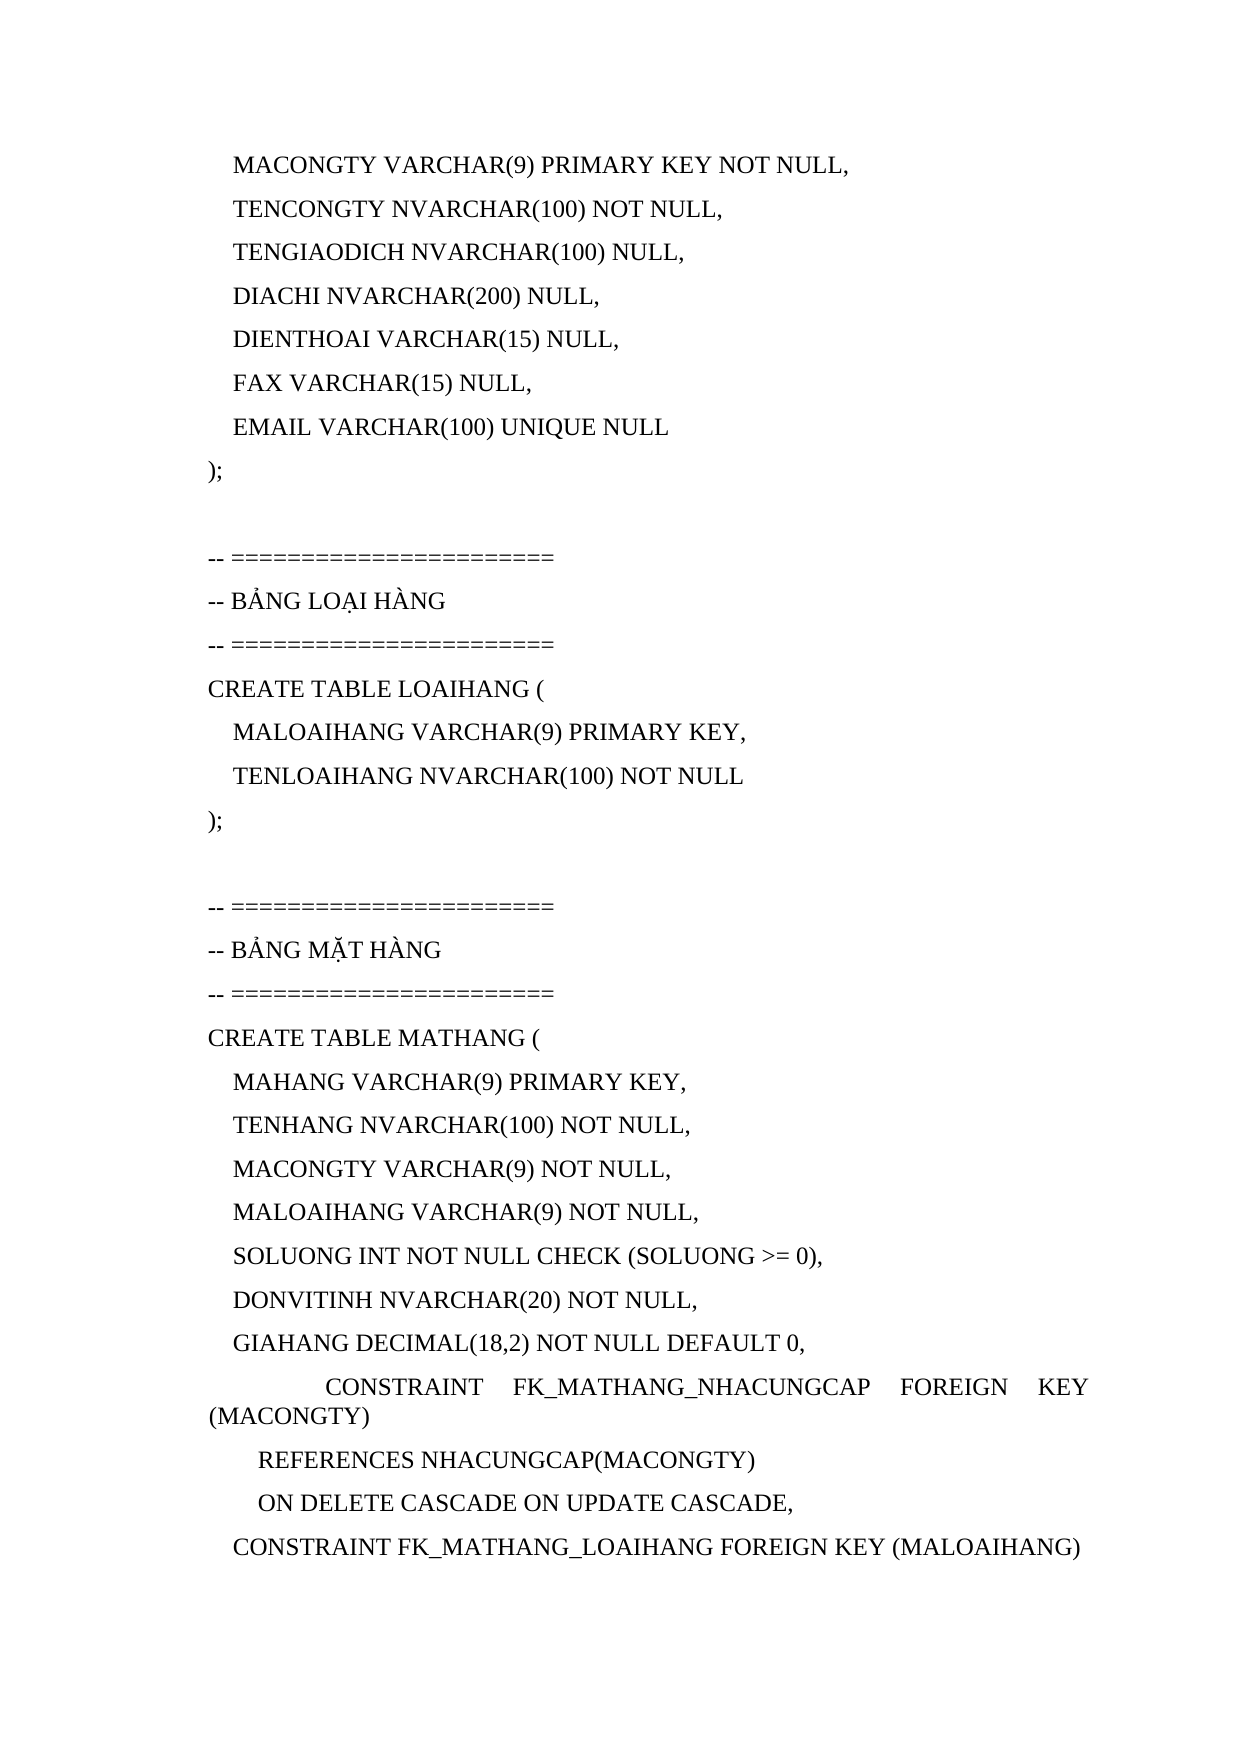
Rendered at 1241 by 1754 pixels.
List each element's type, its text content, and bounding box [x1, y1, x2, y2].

text -- ======================= [208, 543, 1090, 572]
text MAHANG VARCHAR(9) PRIMARY KEY, [208, 1067, 1090, 1095]
text ON DELETE CASCADE ON UPDATE CASCADE, [208, 1488, 1090, 1517]
text -- ======================= [208, 892, 1090, 921]
text REFERENCES NHACUNGCAP(MACONGTY) [208, 1445, 1090, 1473]
text TENGIAODICH NVARCHAR(100) NULL, [208, 237, 1090, 266]
text TENHANG NVARCHAR(100) NOT NULL, [208, 1110, 1090, 1139]
text MALOAIHANG VARCHAR(9) PRIMARY KEY, [208, 717, 1090, 746]
text CREATE TABLE LOAIHANG ( [208, 674, 1090, 702]
text -- ======================= [208, 979, 1090, 1008]
text DONVITINH NVARCHAR(20) NOT NULL, [208, 1285, 1090, 1313]
text TENLOAIHANG NVARCHAR(100) NOT NULL [208, 761, 1090, 790]
text FAX VARCHAR(15) NULL, [208, 368, 1090, 397]
text ); [208, 805, 1090, 833]
text TENCONGTY NVARCHAR(100) NOT NULL, [208, 194, 1090, 222]
text CONSTRAINT FK_MATHANG_NHACUNGCAP FOREIGN KEY (MACONGTY) [208, 1372, 1090, 1430]
text CREATE TABLE MATHANG ( [208, 1023, 1090, 1052]
text DIACHI NVARCHAR(200) NULL, [208, 281, 1090, 310]
text -- BẢNG MẶT HÀNG [208, 936, 1090, 964]
text ); [208, 456, 1090, 484]
text DIENTHOAI VARCHAR(15) NULL, [208, 324, 1090, 353]
text -- ======================= [208, 630, 1090, 659]
text CONSTRAINT FK_MATHANG_LOAIHANG FOREIGN KEY (MALOAIHANG) [208, 1532, 1090, 1561]
text MACONGTY VARCHAR(9) NOT NULL, [208, 1154, 1090, 1183]
text SOLUONG INT NOT NULL CHECK (SOLUONG >= 0), [208, 1241, 1090, 1270]
text GIAHANG DECIMAL(18,2) NOT NULL DEFAULT 0, [208, 1328, 1090, 1357]
text EMAIL VARCHAR(100) UNIQUE NULL [208, 412, 1090, 441]
text -- BẢNG LOẠI HÀNG [208, 586, 1090, 615]
text MACONGTY VARCHAR(9) PRIMARY KEY NOT NULL, [208, 150, 1090, 179]
text MALOAIHANG VARCHAR(9) NOT NULL, [208, 1197, 1090, 1226]
